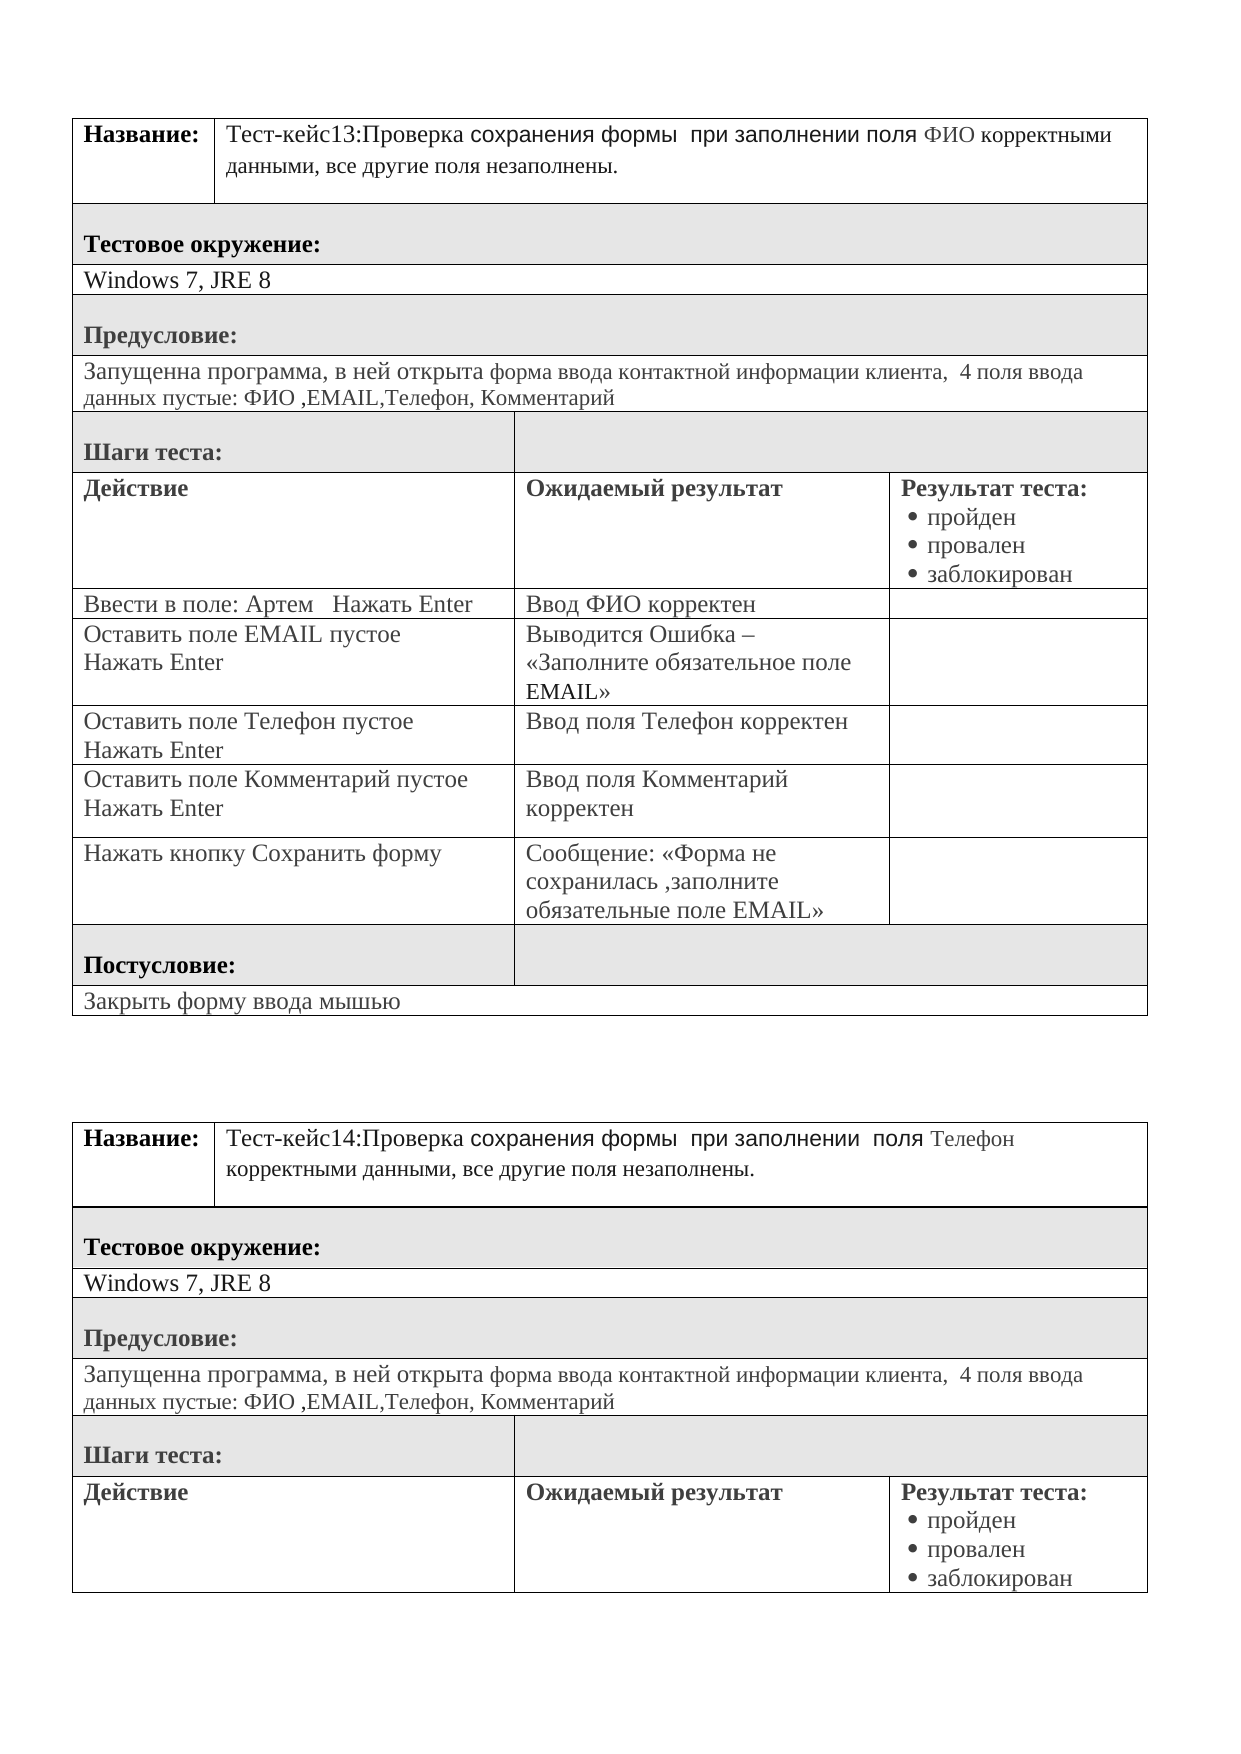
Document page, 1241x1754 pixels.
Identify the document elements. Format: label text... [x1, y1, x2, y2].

table_header Название: [73, 119, 214, 203]
table_cell Запущенна программа, в ней открыта форма ввода контактной информации клиента, 4 поля ввода данных пустые: ФИО ,EMAIL,Телефон, Комментарий [73, 356, 1147, 411]
table_cell Действие [73, 1477, 514, 1592]
table_cell [890, 589, 1147, 618]
table_cell Закрыть форму ввода мышью [73, 986, 1147, 1015]
table_header Тест-кейс13:Проверка cохранения формы при заполнении поля ФИО корректными данными, все другие поля незаполнены. [215, 119, 1147, 203]
table_cell Выводится Ошибка – «Заполните обязательное поле EMAIL» [515, 619, 889, 705]
table_cell Windows 7, JRE 8 [73, 265, 1147, 294]
table_cell [890, 765, 1147, 837]
table_cell Windows 7, JRE 8 [73, 1269, 1147, 1297]
table_cell Действие [73, 473, 514, 588]
table_cell Оставить поле Комментарий пустое Нажать Enter [73, 765, 514, 837]
table_cell [515, 412, 1147, 472]
table_cell Ввод поля Телефон корректен [515, 706, 889, 763]
table_cell Оставить поле Телефон пустое Нажать Enter [73, 706, 514, 763]
table_cell Сообщение: «Форма не сохранилась ,заполните обязательные поле EMAIL» [515, 838, 889, 924]
table_cell Ввести в поле: Артем Нажать Enter [73, 589, 514, 618]
table_cell Тестовое окружение: [73, 204, 1147, 264]
table_header Тест-кейс14:Проверка cохранения формы при заполнении поля Телефон корректными данными, все другие поля незаполнены. [215, 1123, 1147, 1206]
table_cell Ожидаемый результат [515, 1477, 889, 1592]
table_cell [890, 838, 1147, 924]
table_cell Нажать кнопку Сохранить форму [73, 838, 514, 924]
table_cell Ожидаемый результат [515, 473, 889, 588]
table_cell Шаги теста: [73, 412, 514, 472]
table_cell Постусловие: [73, 925, 514, 985]
table_cell Ввод поля Комментарий корректен [515, 765, 889, 837]
table_cell Ввод ФИО корректен [515, 589, 889, 618]
table_cell Предусловие: [73, 1298, 1147, 1358]
table_cell Оставить поле EMAIL пустое Нажать Enter [73, 619, 514, 705]
table_cell [890, 619, 1147, 705]
table_cell Результат теста: пройден провален заблокирован [890, 1477, 1147, 1592]
table_cell [515, 1416, 1147, 1476]
table_cell Результат теста: пройден провален заблокирован [890, 473, 1147, 588]
table_cell Тестовое окружение: [73, 1208, 1147, 1267]
table_cell Шаги теста: [73, 1416, 514, 1476]
table_header Название: [73, 1123, 214, 1206]
table_cell Предусловие: [73, 295, 1147, 355]
table_cell Запущенна программа, в ней открыта форма ввода контактной информации клиента, 4 поля ввода данных пустые: ФИО ,EMAIL,Телефон, Комментарий [73, 1359, 1147, 1414]
table_cell [890, 706, 1147, 763]
table_cell [515, 925, 1147, 985]
